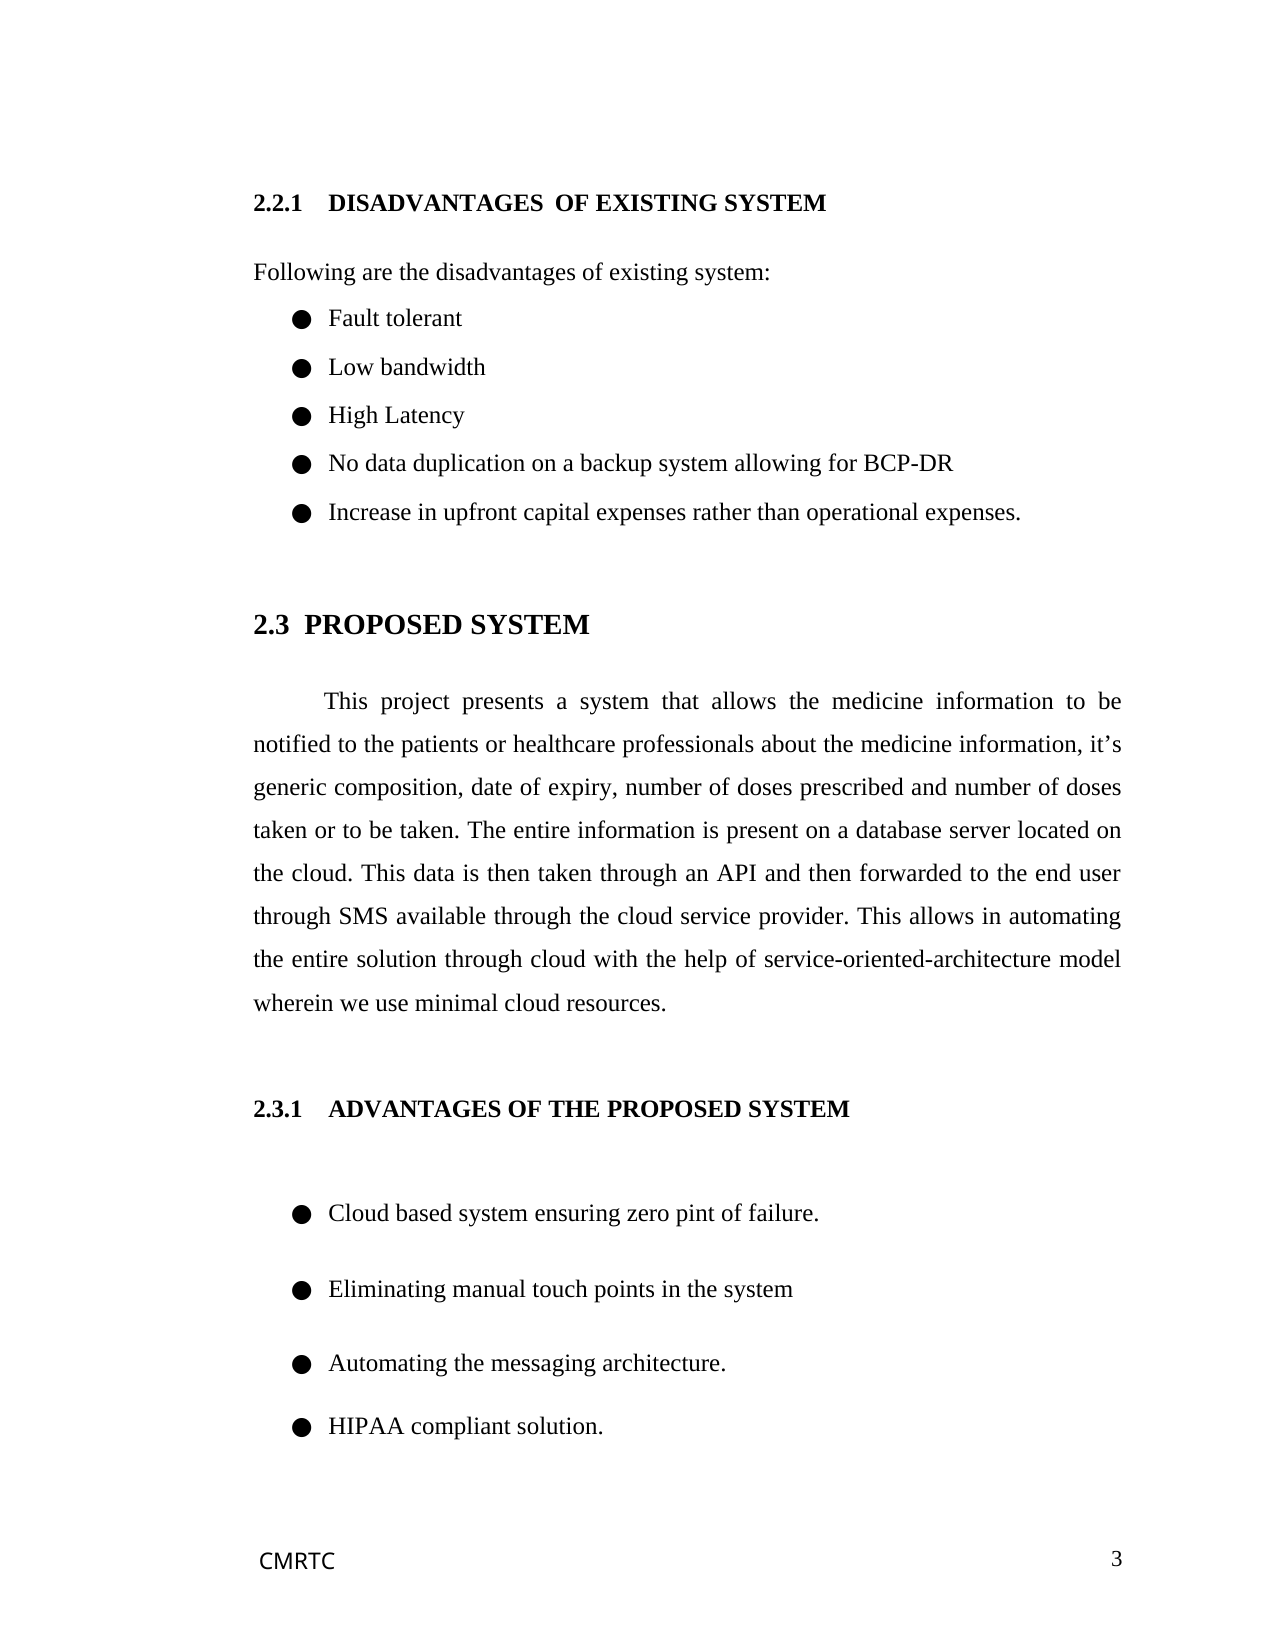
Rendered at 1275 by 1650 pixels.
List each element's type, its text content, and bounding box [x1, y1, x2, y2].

list High Latency [291, 397, 1139, 431]
list Increase in upfront capital expenses rather than operational expenses. [291, 493, 1139, 528]
list Low bandwidth [291, 348, 1139, 382]
subtitle ADVANTAGES OF THE PROPOSED SYSTEM [253, 1094, 1139, 1123]
list No data duplication on a backup system allowing for BCP-DR [291, 445, 1139, 479]
list Cloud based system ensuring zero pint of failure. [291, 1194, 1081, 1228]
list HIPAA compliant solution. [291, 1407, 1139, 1442]
text This project presents a system that allows the medicine information to be notified to the patients or healthcare professionals about the medicine information, it’s generic composition, date of expiry, number of doses prescribed and number of doses taken or to be taken. The entire information is present on a database server located on the cloud. This data is then taken through an API and then forwarded to the end user through SMS available through the cloud service provider. This allows in automating the entire solution through cloud with the help of service-oriented-architecture model wherein we use minimal cloud resources. [253, 686, 1123, 1016]
list Fault tolerant [291, 300, 1139, 334]
text Following are the disadvantages of existing system: [253, 257, 1139, 285]
list Eliminating manual touch points in the system [291, 1271, 1139, 1305]
list Automating the messaging architecture. [291, 1345, 1139, 1379]
subtitle DISADVANTAGES OF EXISTING SYSTEM [253, 188, 1139, 217]
subtitle PROPOSED SYSTEM [253, 607, 1139, 640]
